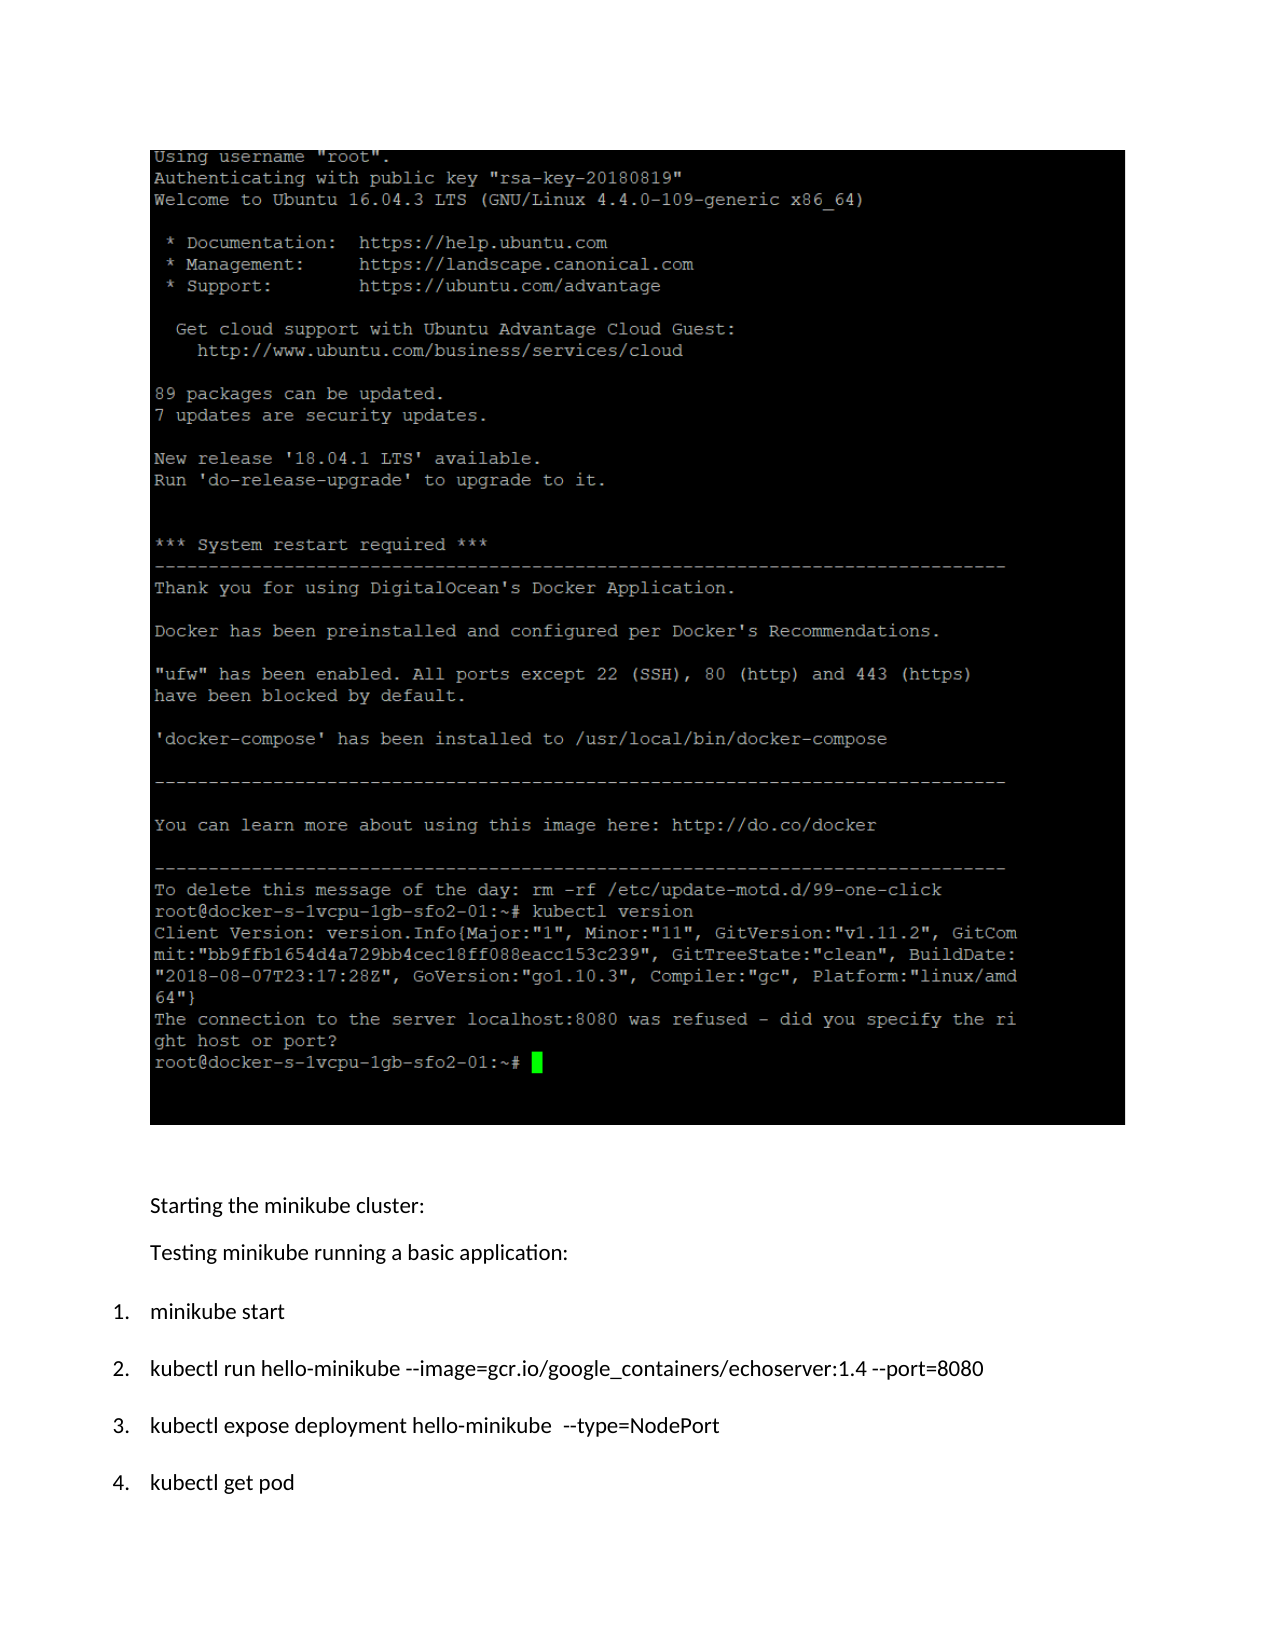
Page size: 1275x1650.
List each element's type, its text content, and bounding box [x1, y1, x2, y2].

list kubectl get pod [112, 1468, 1125, 1497]
text Starting the minikube cluster: [150, 1191, 1125, 1219]
list kubectl run hello-minikube --image=gcr.io/google_containers/echoserver:1.4 --port=8080 [112, 1354, 1125, 1382]
list kubectl expose deployment hello-minikube --type=NodePort [112, 1411, 1125, 1439]
picture [150, 150, 1125, 1125]
list minikube start [112, 1297, 1125, 1325]
text Testing minikube running a basic application: [150, 1238, 1125, 1266]
